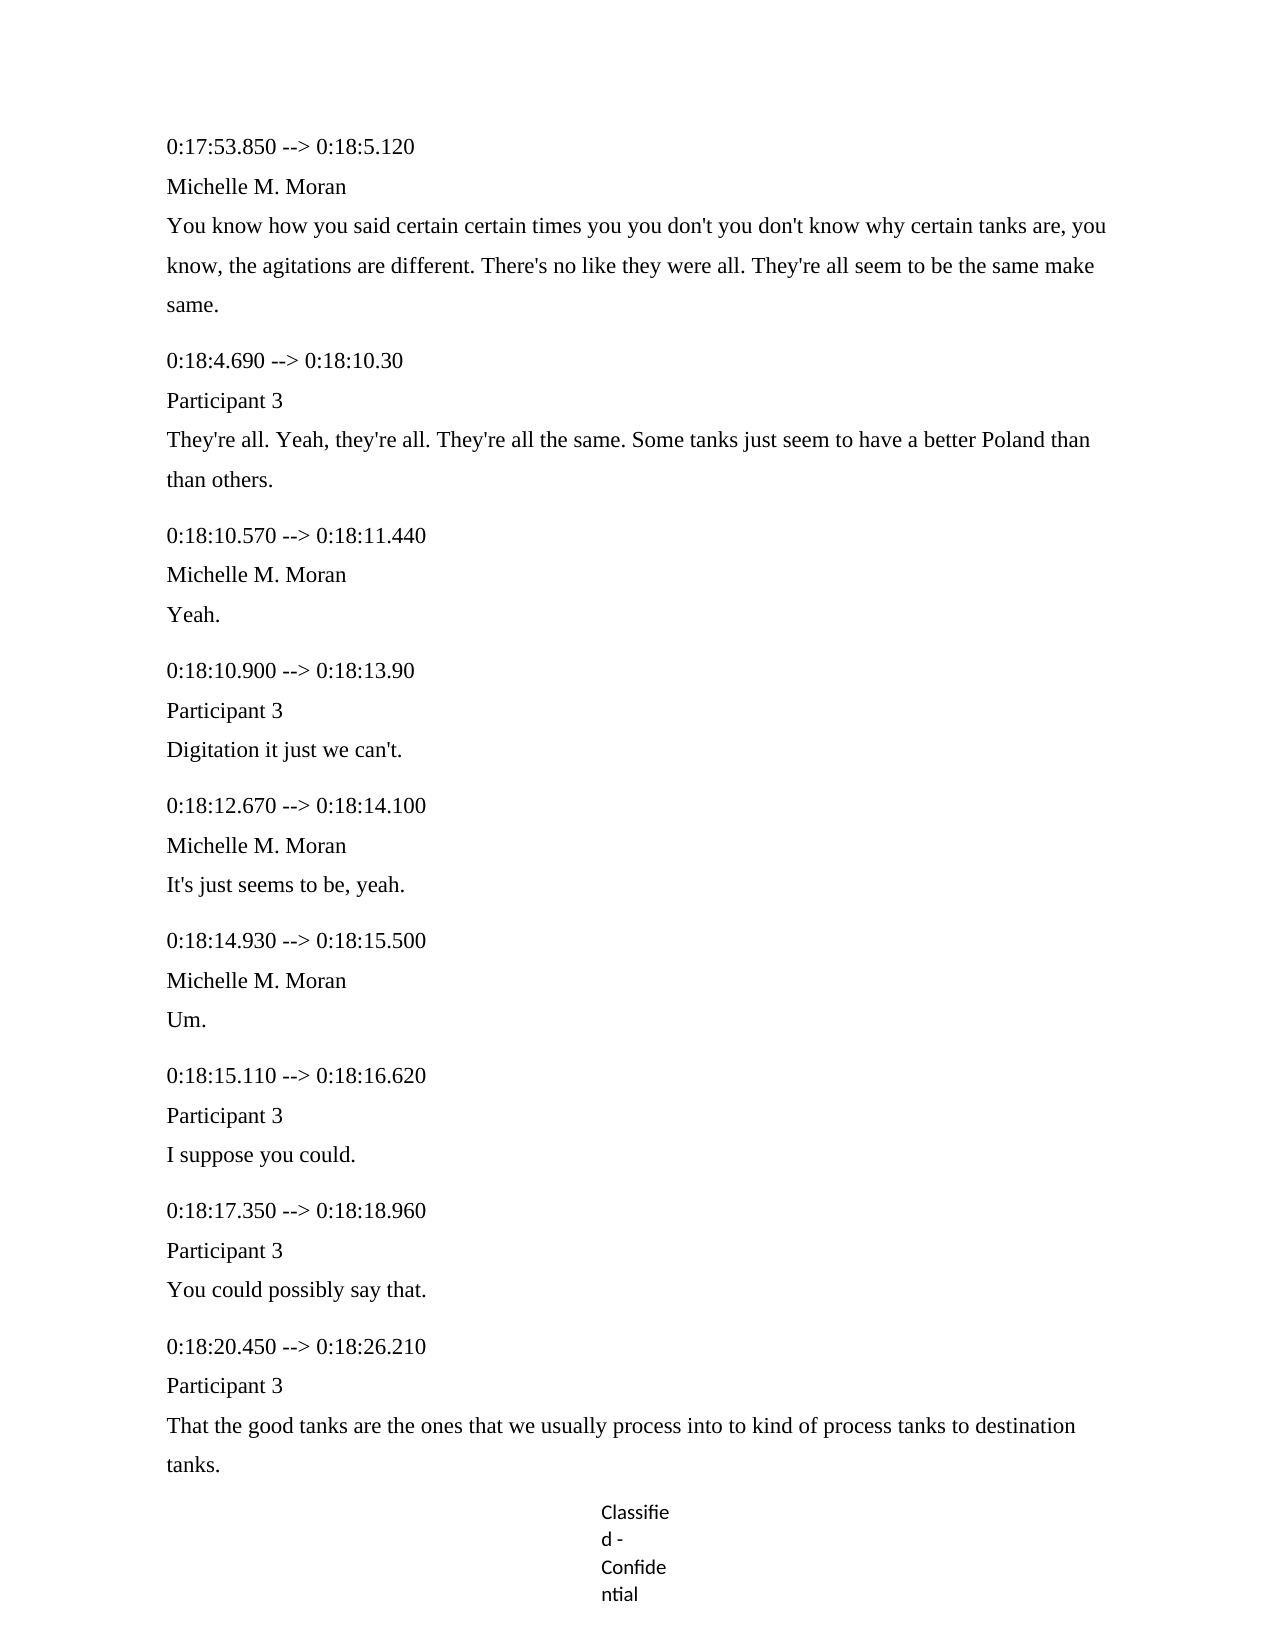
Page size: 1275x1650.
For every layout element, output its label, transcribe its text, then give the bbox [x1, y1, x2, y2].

text 0:18:17.350 --> 0:18:18.960 Participant 3 You could possibly say that. [166, 1198, 1110, 1303]
text 0:18:15.110 --> 0:18:16.620 Participant 3 I suppose you could. [166, 1062, 1110, 1168]
text 0:18:12.670 --> 0:18:14.100 Michelle M. Moran It's just seems to be, yeah. [166, 792, 1110, 898]
text 0:18:14.930 --> 0:18:15.500 Michelle M. Moran Um. [166, 927, 1110, 1033]
text 0:17:53.850 --> 0:18:5.120 Michelle M. Moran You know how you said certain certain times you you don't you don't know why certain tanks are, you know, the agitations are different. There's no like they were all. They're all seem to be the same make same. [166, 133, 1110, 318]
text 0:18:20.450 --> 0:18:26.210 Participant 3 That the good tanks are the ones that we usually process into to kind of process tanks to destination tanks. [166, 1333, 1110, 1477]
text 0:18:4.690 --> 0:18:10.30 Participant 3 They're all. Yeah, they're all. They're all the same. Some tanks just seem to have a better Poland than than others. [166, 347, 1110, 492]
text 0:18:10.570 --> 0:18:11.440 Michelle M. Moran Yeah. [166, 522, 1110, 627]
text 0:18:10.900 --> 0:18:13.90 Participant 3 Digitation it just we can't. [166, 657, 1110, 762]
